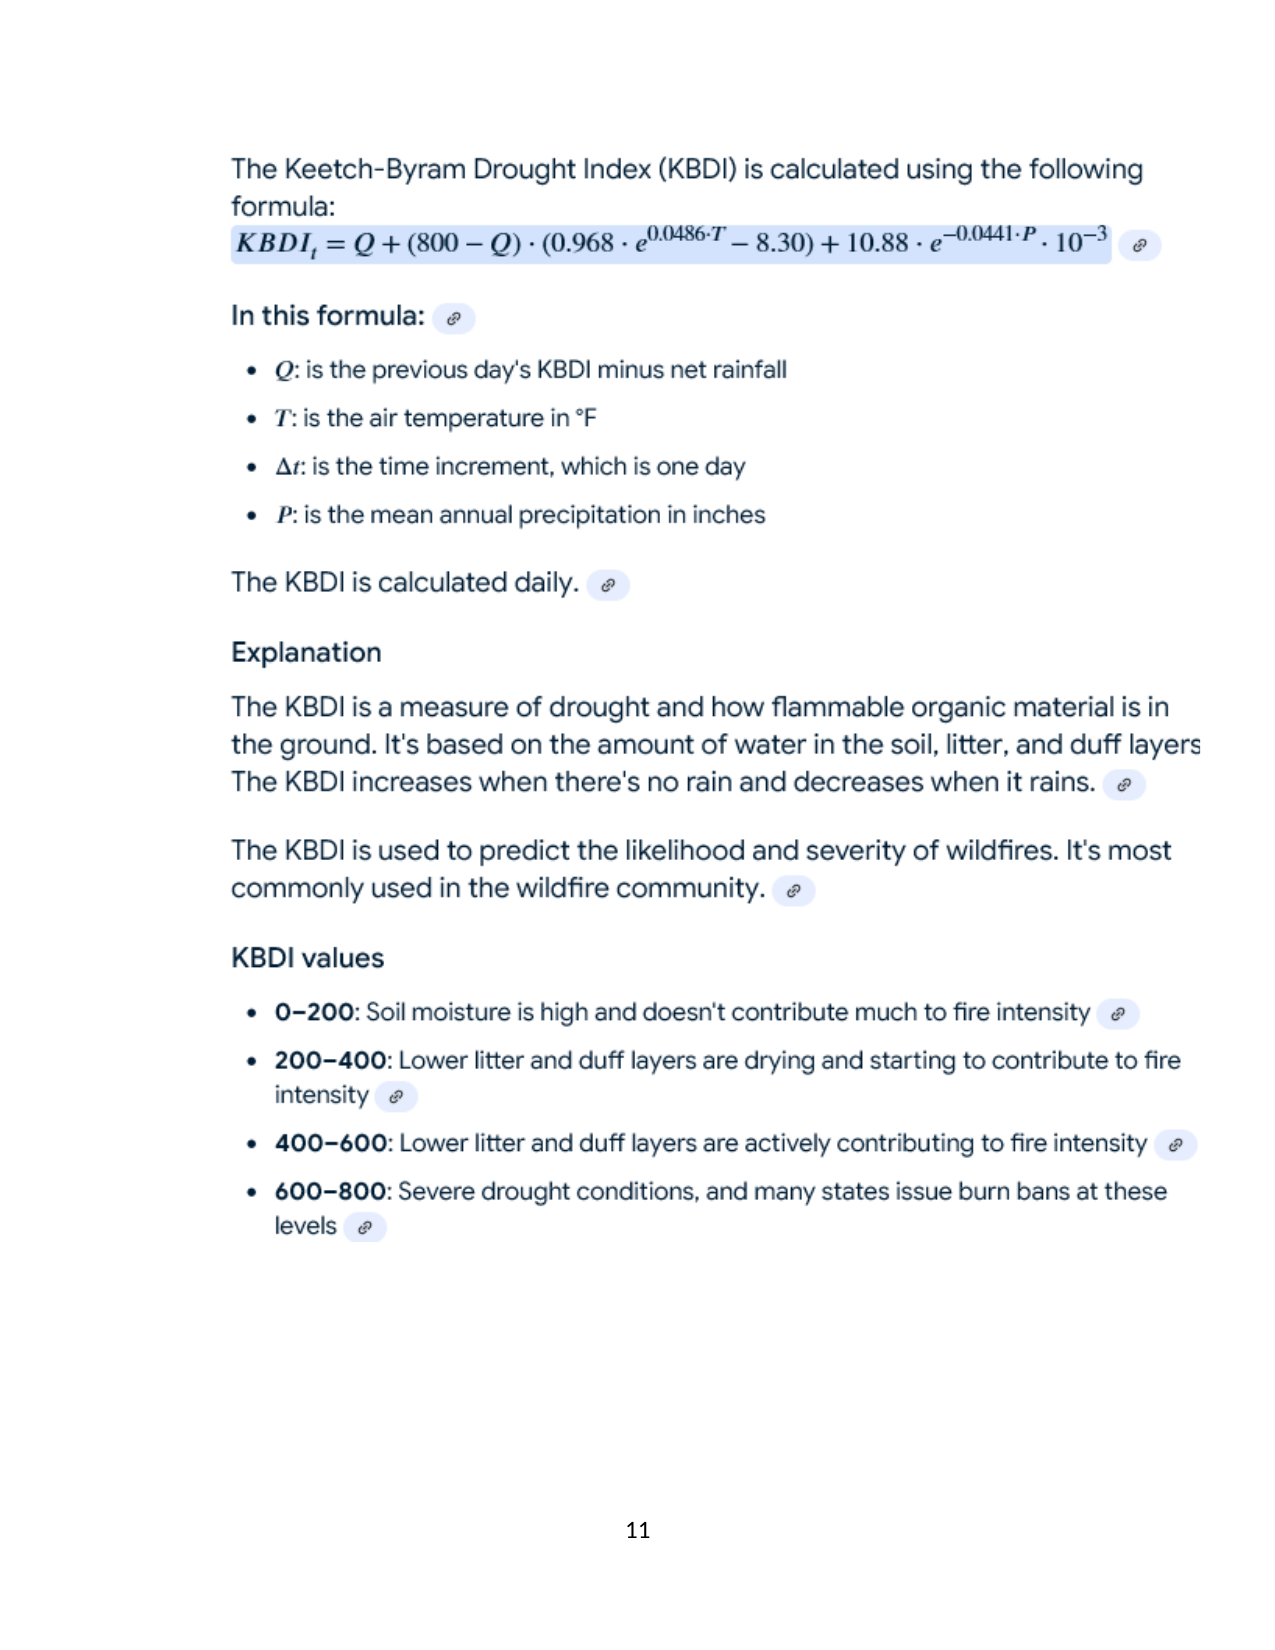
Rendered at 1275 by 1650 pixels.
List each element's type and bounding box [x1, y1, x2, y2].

picture [225, 150, 1200, 1242]
